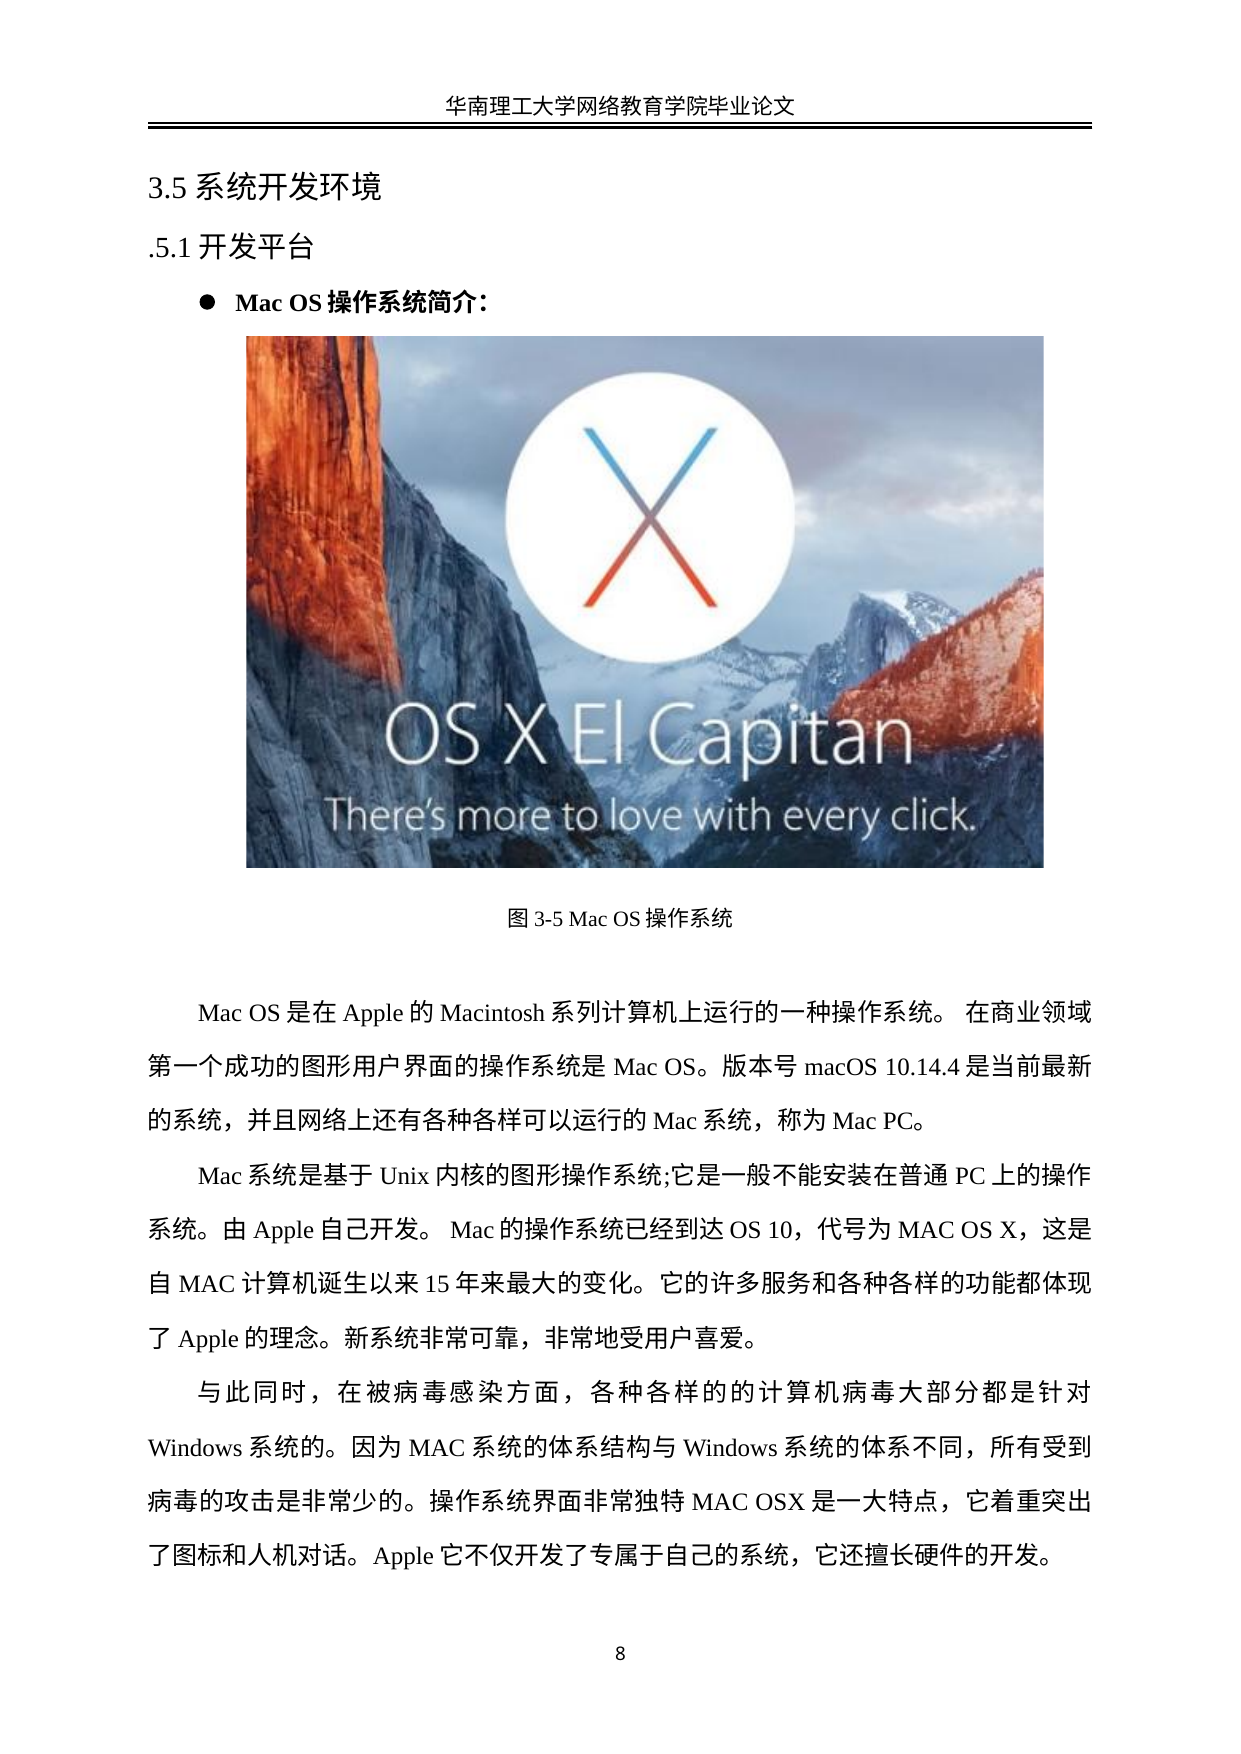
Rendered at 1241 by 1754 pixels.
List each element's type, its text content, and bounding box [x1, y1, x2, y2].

subtitle 图3-5 Mac OS操作系统 [148, 901, 1092, 933]
text 与此同时，在被病毒感染方面，各种各样的的计算机病毒大部分都是针对Windows系统的。因为MAC系统的体系结构与Windows系统的体系不同，所有受到病毒的攻击是非常少的。操作系统界面非常独特MAC OSX是一大特点，它着重突出了图标和人机对话。Apple它不仅开发了专属于自己的系统，它还擅长硬件的开发。 [148, 1373, 1092, 1572]
picture [246, 336, 1044, 868]
subtitle 3.5 系统开发环境 [148, 162, 1092, 207]
text Mac系统是基于Unix内核的图形操作系统;它是一般不能安装在普通PC上的操作系统。由Apple自己开发。 Mac的操作系统已经到达OS 10，代号为MAC OS X，这是自MAC计算机诞生以来15年来最大的变化。它的许多服务和各种各样的功能都体现了Apple的理念。新系统非常可靠，非常地受用户喜爱。 [148, 1155, 1092, 1354]
list Mac OS操作系统简介： [148, 282, 1092, 318]
subtitle .5.1 开发平台 [148, 223, 1092, 266]
text Mac OS是在Apple的Macintosh系列计算机上运行的一种操作系统。 在商业领域第一个成功的图形用户界面的操作系统是Mac OS。版本号macOS 10.14.4是当前最新的系统，并且网络上还有各种各样可以运行的Mac系统，称为Mac PC。 [148, 992, 1092, 1137]
